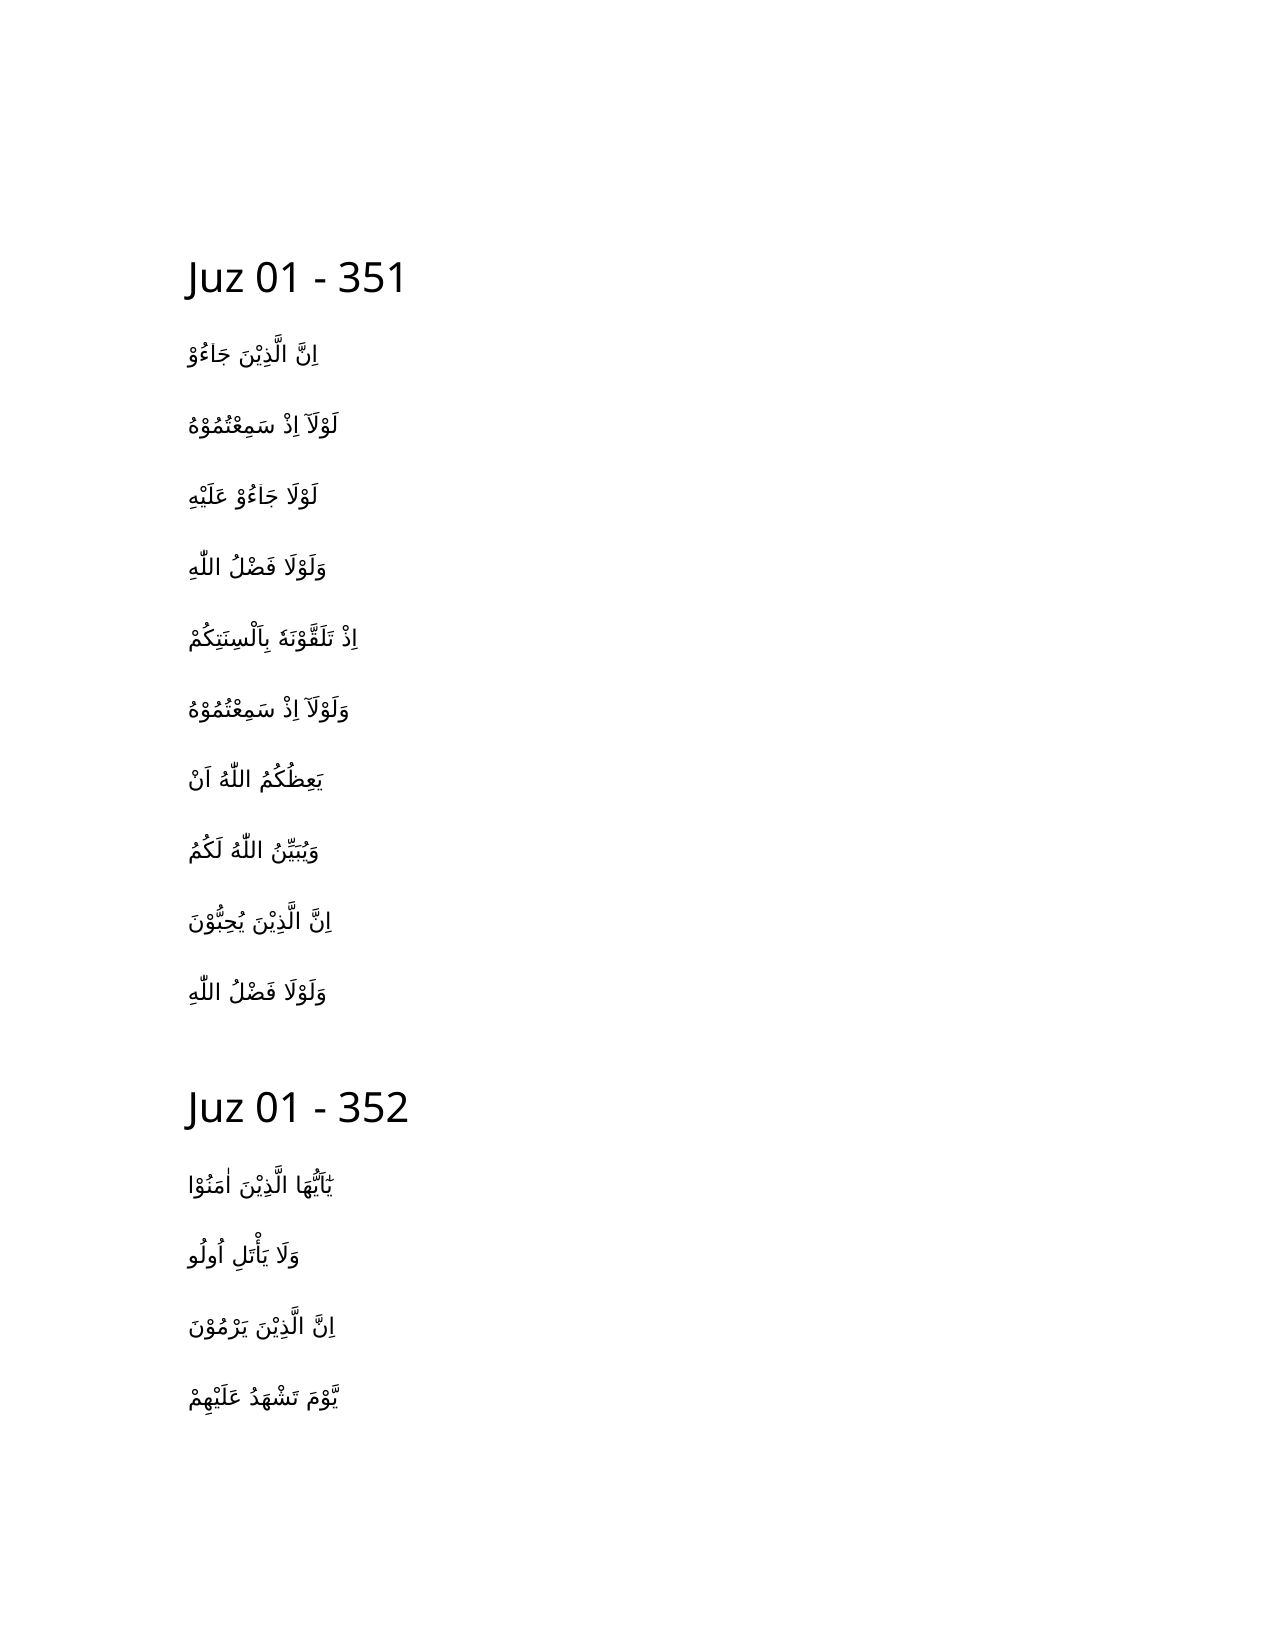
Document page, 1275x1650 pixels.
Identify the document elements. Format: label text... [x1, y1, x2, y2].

table_header Juz 01 - 351 اِنَّ الَّذِيْنَ جَاۤءُوْ لَوْلَآ اِذْ سَمِعْتُمُوْهُ لَوْلَا جَاۤءُوْ عَلَيْهِ وَلَوْلَا فَضْلُ اللّٰهِ اِذْ تَلَقَّوْنَهٗ بِاَلْسِنَتِكُمْ وَلَوْلَآ اِذْ سَمِعْتُمُوْهُ يَعِظُكُمُ اللّٰهُ اَنْ وَيُبَيِّنُ اللّٰهُ لَكُمُ اِنَّ الَّذِيْنَ يُحِبُّوْنَ وَلَوْلَا فَضْلُ اللّٰهِ [176, 201, 1076, 1031]
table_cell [176, 1031, 1076, 1436]
